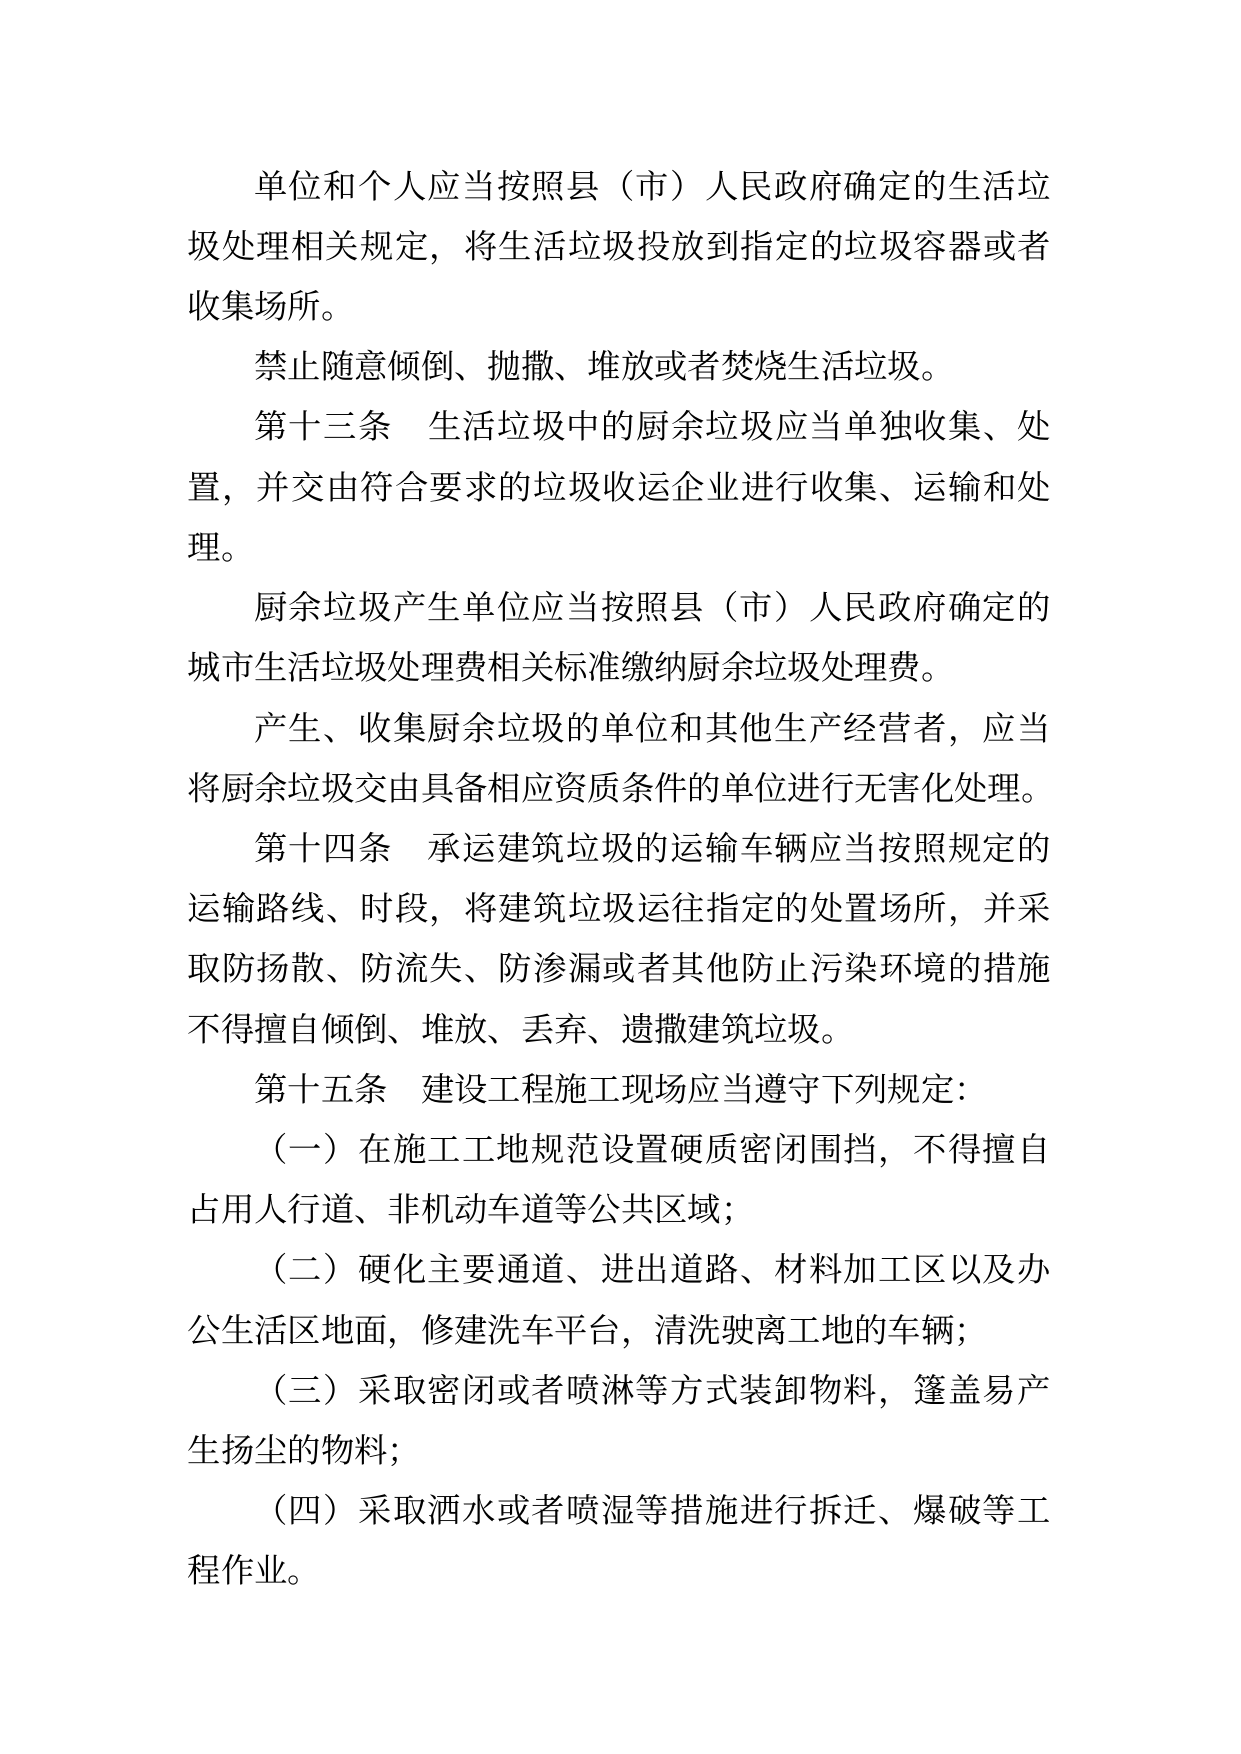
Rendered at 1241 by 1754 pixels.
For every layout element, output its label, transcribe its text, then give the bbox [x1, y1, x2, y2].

text （三）采取密闭或者喷淋等方式装卸物料，篷盖易产生扬尘的物料； [187, 1354, 1053, 1474]
text 产生、收集厨余垃圾的单位和其他生产经营者，应当将厨余垃圾交由具备相应资质条件的单位进行无害化处理。 [187, 692, 1053, 812]
text 第十五条 建设工程施工现场应当遵守下列规定： [187, 1053, 1053, 1113]
text 禁止随意倾倒、抛撒、堆放或者焚烧生活垃圾。 [187, 331, 1053, 391]
text 第十三条 生活垃圾中的厨余垃圾应当单独收集、处置，并交由符合要求的垃圾收运企业进行收集、运输和处理。 [187, 391, 1053, 571]
text （一）在施工工地规范设置硬质密闭围挡，不得擅自占用人行道、非机动车道等公共区域； [187, 1113, 1053, 1234]
text 第十四条 承运建筑垃圾的运输车辆应当按照规定的运输路线、时段，将建筑垃圾运往指定的处置场所，并采取防扬散、防流失、防渗漏或者其他防止污染环境的措施，不得擅自倾倒、堆放、丢弃、遗撒建筑垃圾。 [187, 812, 1053, 1053]
text （二）硬化主要通道、进出道路、材料加工区以及办公生活区地面，修建洗车平台，清洗驶离工地的车辆； [187, 1234, 1053, 1354]
text 单位和个人应当按照县（市）人民政府确定的生活垃圾处理相关规定，将生活垃圾投放到指定的垃圾容器或者收集场所。 [187, 150, 1053, 331]
text （四）采取洒水或者喷湿等措施进行拆迁、爆破等工程作业。 [187, 1474, 1053, 1595]
text 厨余垃圾产生单位应当按照县（市）人民政府确定的城市生活垃圾处理费相关标准缴纳厨余垃圾处理费。 [187, 571, 1053, 692]
